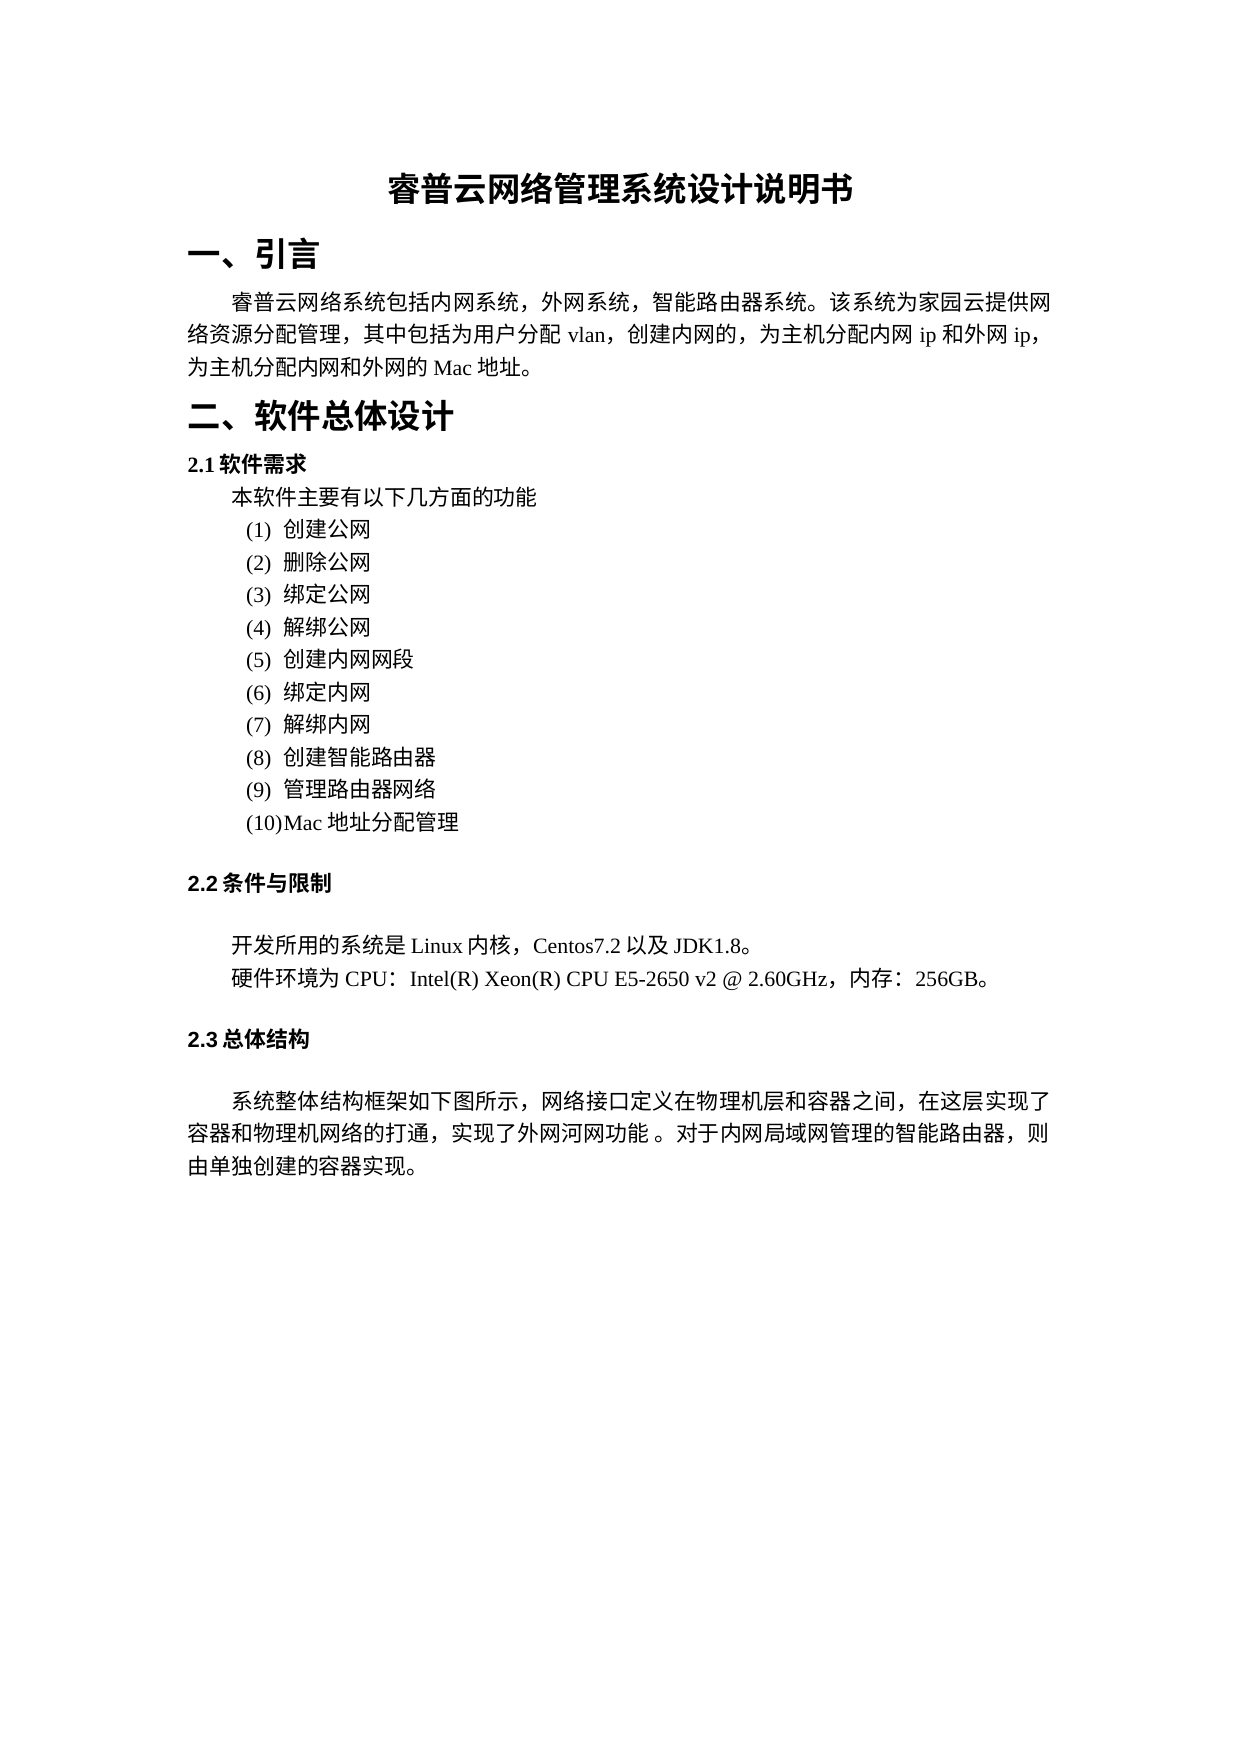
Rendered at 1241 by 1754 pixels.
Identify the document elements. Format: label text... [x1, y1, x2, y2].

list 管理路由器网络 [246, 772, 1053, 804]
text 睿普云网络系统包括内网系统，外网系统，智能路由器系统。该系统为家园云提供网络资源分配管理，其中包括为用户分配 vlan，创建内网的，为主机分配内网 ip 和外网 ip，为主机分配内网和外网的 Mac 地址。 [187, 284, 1053, 382]
list 删除公网 [246, 544, 1053, 577]
subtitle 2.2条件与限制 [187, 866, 1053, 898]
list 解绑公网 [246, 609, 1053, 642]
text 系统整体结构框架如下图所示，网络接口定义在物理机层和容器之间，在这层实现了容器和物理机网络的打通，实现了外网河网功能 。对于内网局域网管理的智能路由器，则由单独创建的容器实现。 [187, 1083, 1053, 1181]
list 创建内网网段 [246, 642, 1053, 674]
text 开发所用的系统是Linux内核，Centos7.2以及JDK1.8。 [187, 928, 1053, 960]
list 创建智能路由器 [246, 739, 1053, 772]
list 解绑内网 [246, 707, 1053, 739]
list 绑定公网 [246, 577, 1053, 609]
list Mac 地址分配管理 [246, 804, 1053, 837]
list 睿普云网络管理系统设计说明书 [187, 154, 1053, 219]
list 创建公网 [246, 512, 1053, 544]
list 绑定内网 [246, 674, 1053, 707]
list 一、引言 [187, 219, 1053, 284]
text 2.1软件需求 [187, 447, 1053, 479]
text 硬件环境为CPU：Intel(R) Xeon(R) CPU E5-2650 v2 @ 2.60GHz，内存：256GB。 [187, 960, 1053, 993]
text 本软件主要有以下几方面的功能 [187, 479, 1053, 512]
list 二、软件总体设计 [187, 382, 1053, 447]
subtitle 2.3总体结构 [187, 1022, 1053, 1054]
